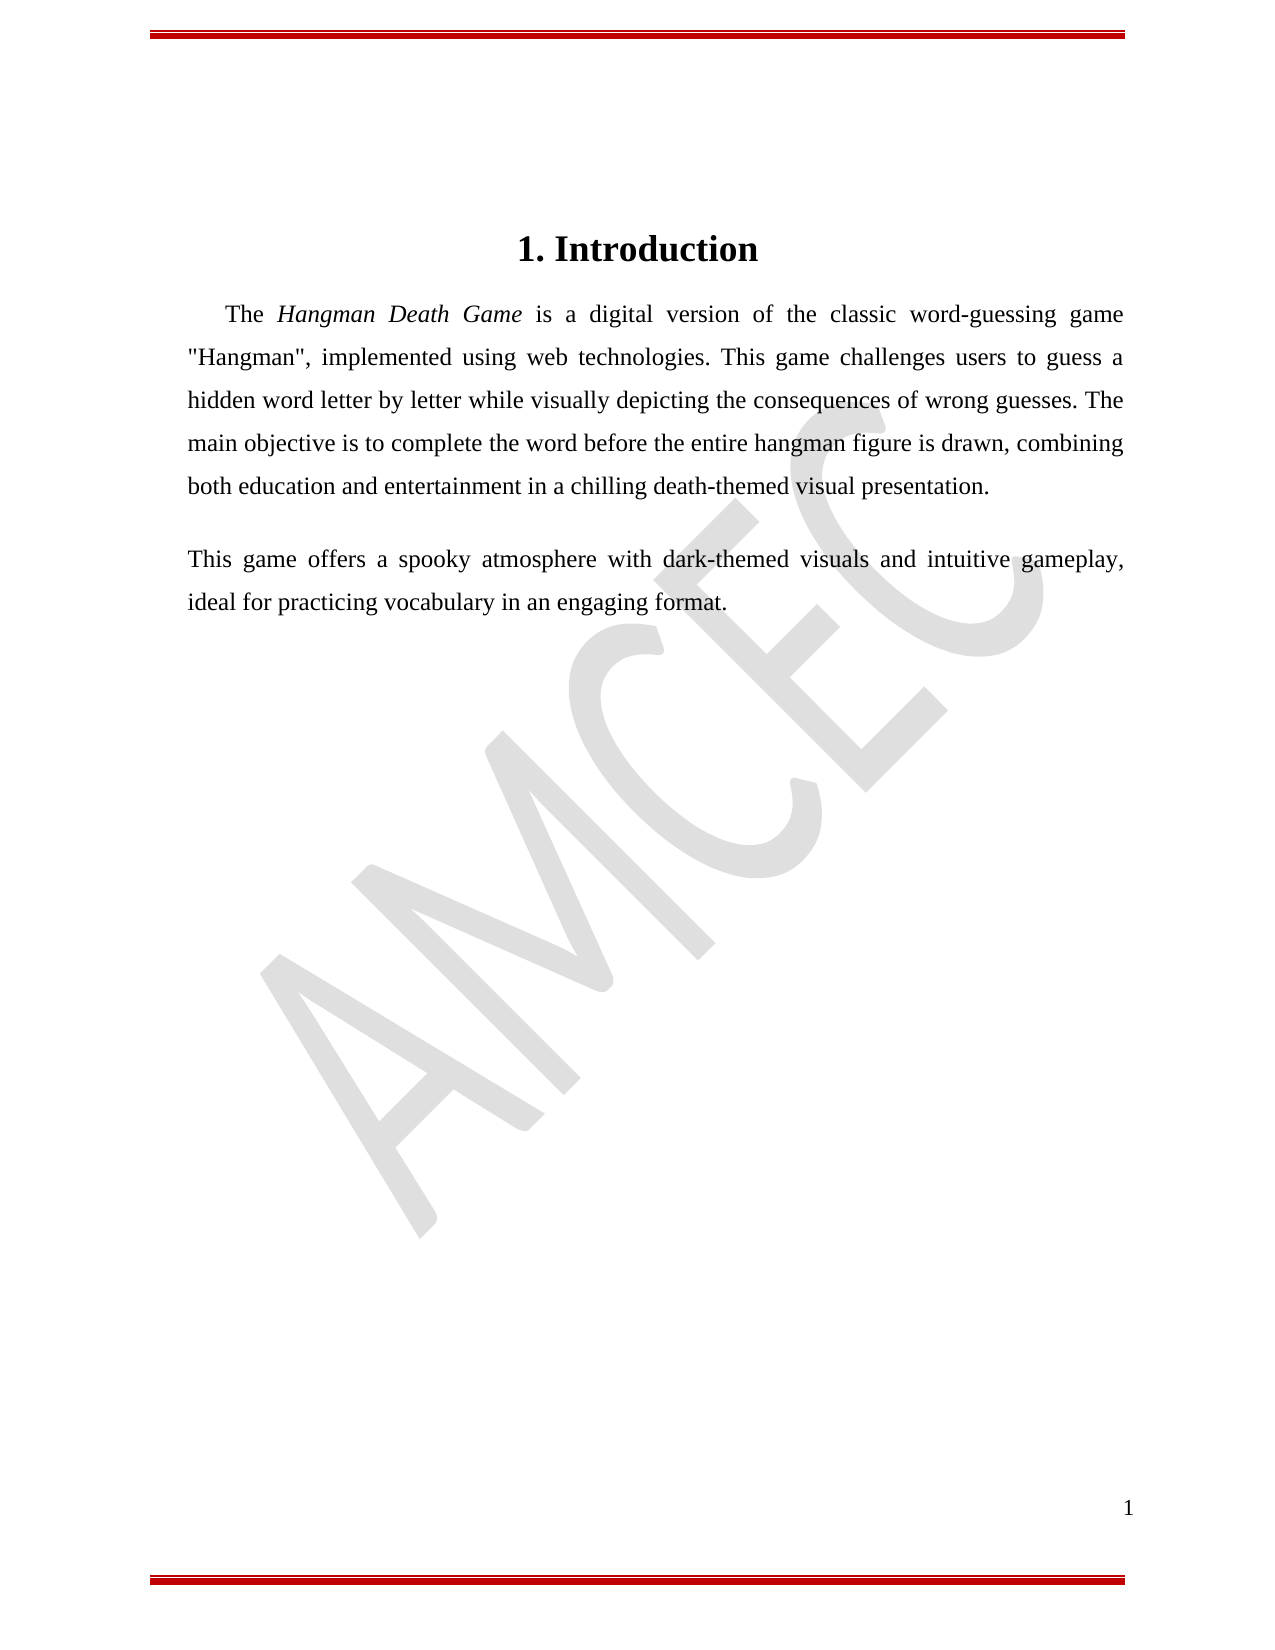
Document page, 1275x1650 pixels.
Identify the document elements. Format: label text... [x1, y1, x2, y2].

list Introduction [150, 227, 1125, 270]
text This game offers a spooky atmosphere with dark-themed visuals and intuitive gameplay, ideal for practicing vocabulary in an engaging format. [187, 544, 1125, 616]
text The Hangman Death Game is a digital version of the classic word-guessing game "Hangman", implemented using web technologies. This game challenges users to guess a hidden word letter by letter while visually depicting the consequences of wrong guesses. The main objective is to complete the word before the entire hangman figure is drawn, combining both education and entertainment in a chilling death-themed visual presentation. [187, 299, 1125, 500]
